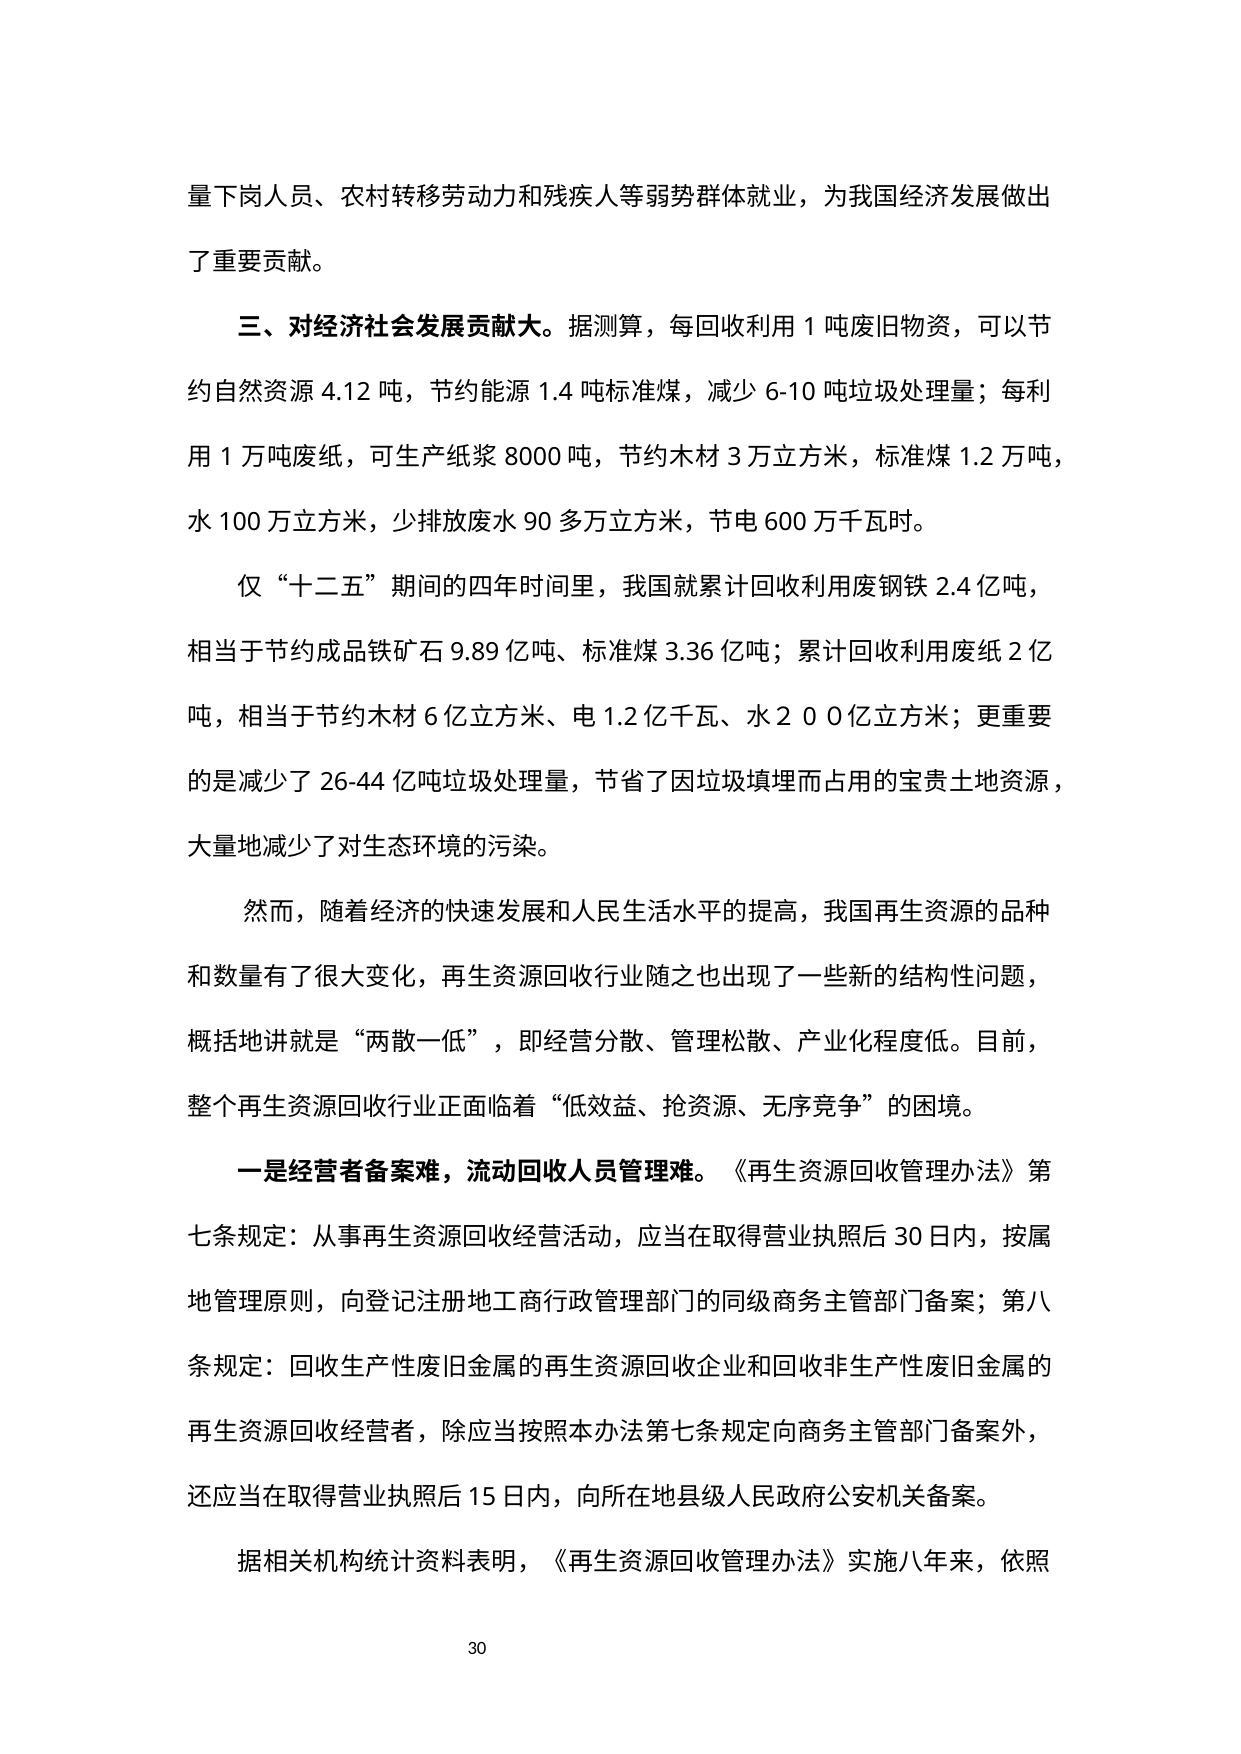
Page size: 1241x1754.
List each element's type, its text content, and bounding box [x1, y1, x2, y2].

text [187, 162, 1053, 292]
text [187, 1527, 1053, 1592]
text 三、对经济社会发展贡献大。据测算，每回收利用 1 吨废旧物资，可以节约自然资源 4.12 吨，节约能源 1.4 吨标准煤，减少 6-10 吨垃圾处理量；每利用 1 万吨废纸，可生产纸浆 8000吨，节约木材 3万立方米，标准煤 1.2 万吨，水 100 万立方米，少排放废水 90 多万立方米，节电 600 万千瓦时。 [187, 292, 1053, 552]
text 然而，随着经济的快速发展和人民生活水平的提高，我国再生资源的品种和数量有了很大变化，再生资源回收行业随之也出现了一些新的结构性问题，概括地讲就是“两散一低”，即经营分散、管理松散、产业化程度低。目前，整个再生资源回收行业正面临着“低效益、抢资源、无序竞争”的困境。 [187, 877, 1053, 1137]
text 仅“十二五”期间的四年时间里，我国就累计回收利用废钢铁2.4亿吨，相当于节约成品铁矿石9.89亿吨、标准煤3.36亿吨；累计回收利用废纸2亿吨，相当于节约木材6亿立方米、电1.2亿千瓦、水２0０亿立方米；更重要的是减少了26-44 亿吨垃圾处理量，节省了因垃圾填埋而占用的宝贵土地资源，大量地减少了对生态环境的污染。 [187, 552, 1053, 877]
text 一是经营者备案难，流动回收人员管理难。《再生资源回收管理办法》第七条规定：从事再生资源回收经营活动，应当在取得营业执照后30日内，按属地管理原则，向登记注册地工商行政管理部门的同级商务主管部门备案；第八条规定：回收生产性废旧金属的再生资源回收企业和回收非生产性废旧金属的再生资源回收经营者，除应当按照本办法第七条规定向商务主管部门备案外，还应当在取得营业执照后15日内，向所在地县级人民政府公安机关备案。 [187, 1137, 1053, 1527]
